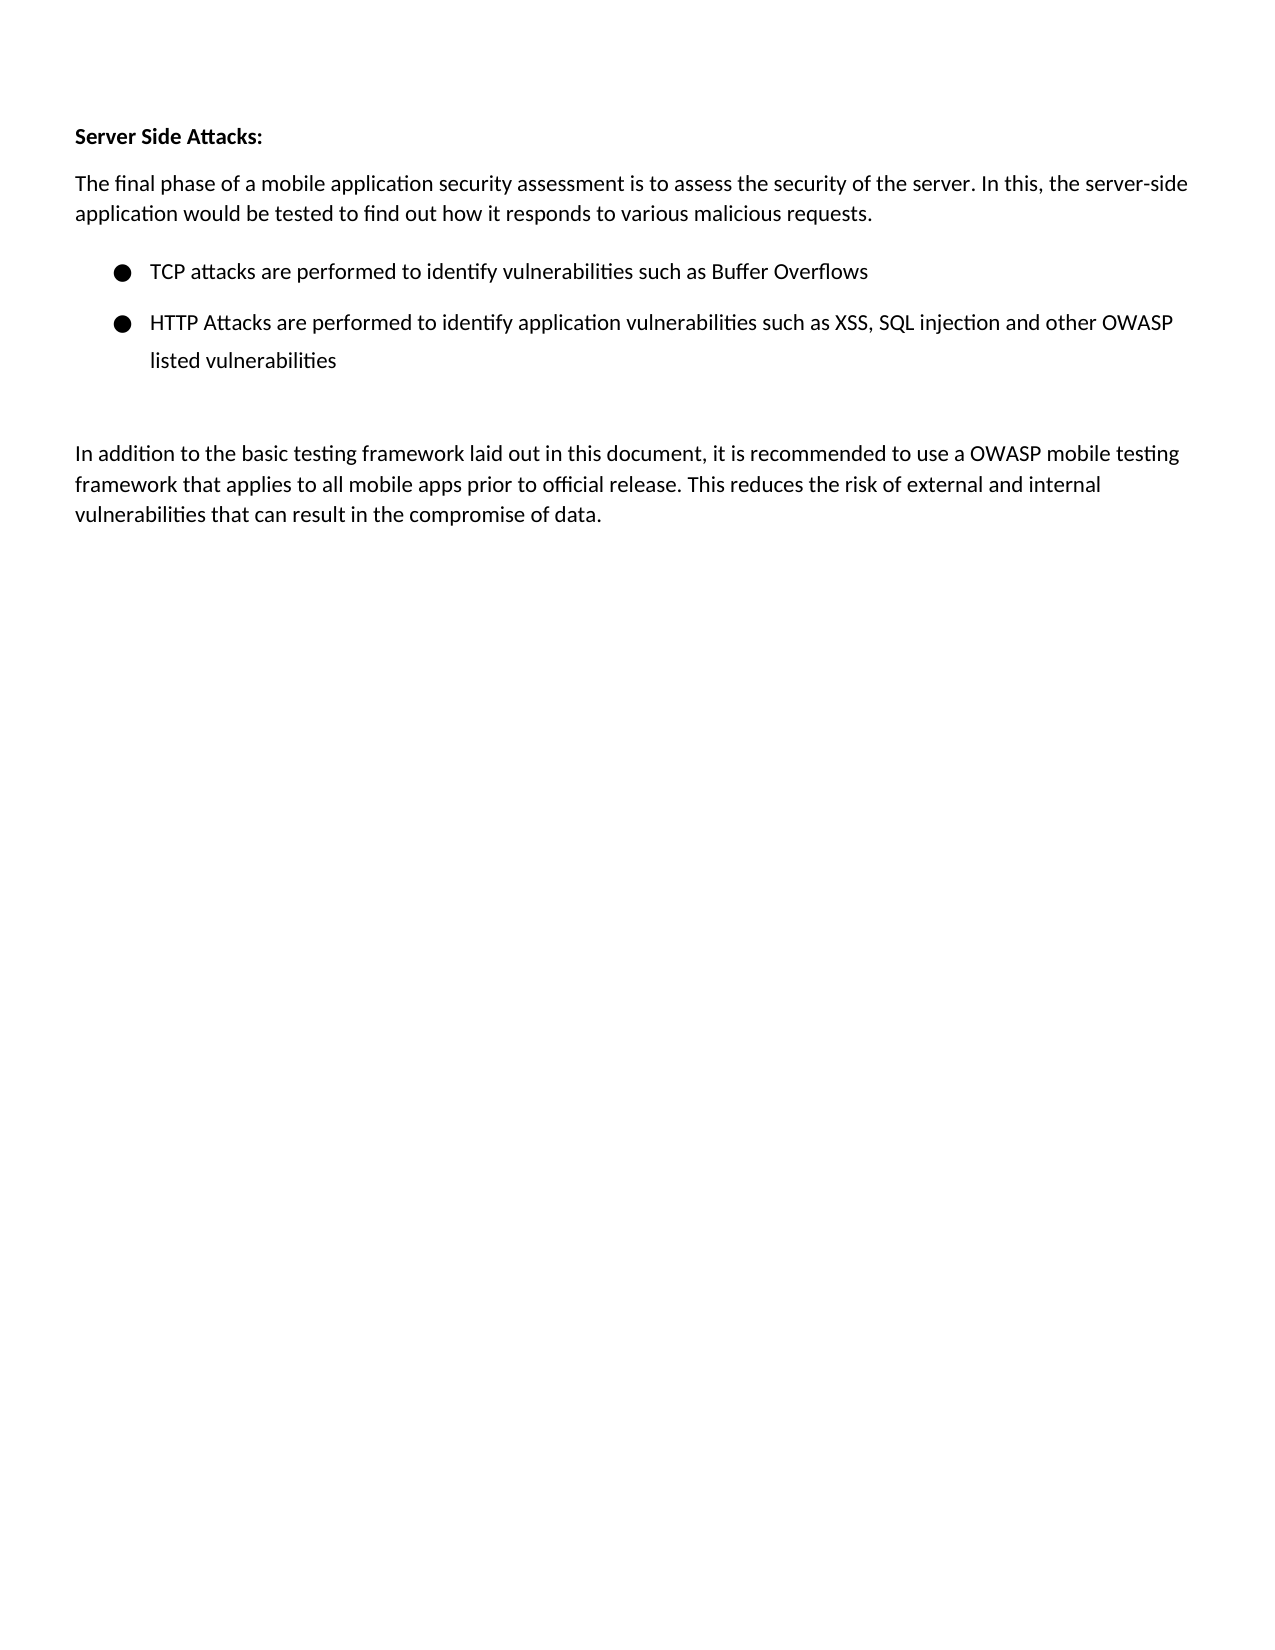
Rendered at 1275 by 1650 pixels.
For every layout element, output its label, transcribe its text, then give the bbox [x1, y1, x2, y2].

text The final phase of a mobile application security assessment is to assess the security of the server. In this, the server-side application would be tested to find out how it responds to various malicious requests. [75, 169, 1200, 227]
list HTTP Attacks are performed to identify application vulnerabilities such as XSS, SQL injection and other OWASP listed vulnerabilities [112, 297, 1200, 374]
text Server Side Attacks: [75, 122, 1200, 150]
text In addition to the basic testing framework laid out in this document, it is recommended to use a OWASP mobile testing framework that applies to all mobile apps prior to official release. This reduces the risk of external and internal vulnerabilities that can result in the compromise of data. [75, 439, 1200, 528]
list TCP attacks are performed to identify vulnerabilities such as Buffer Overflows [112, 246, 1200, 293]
